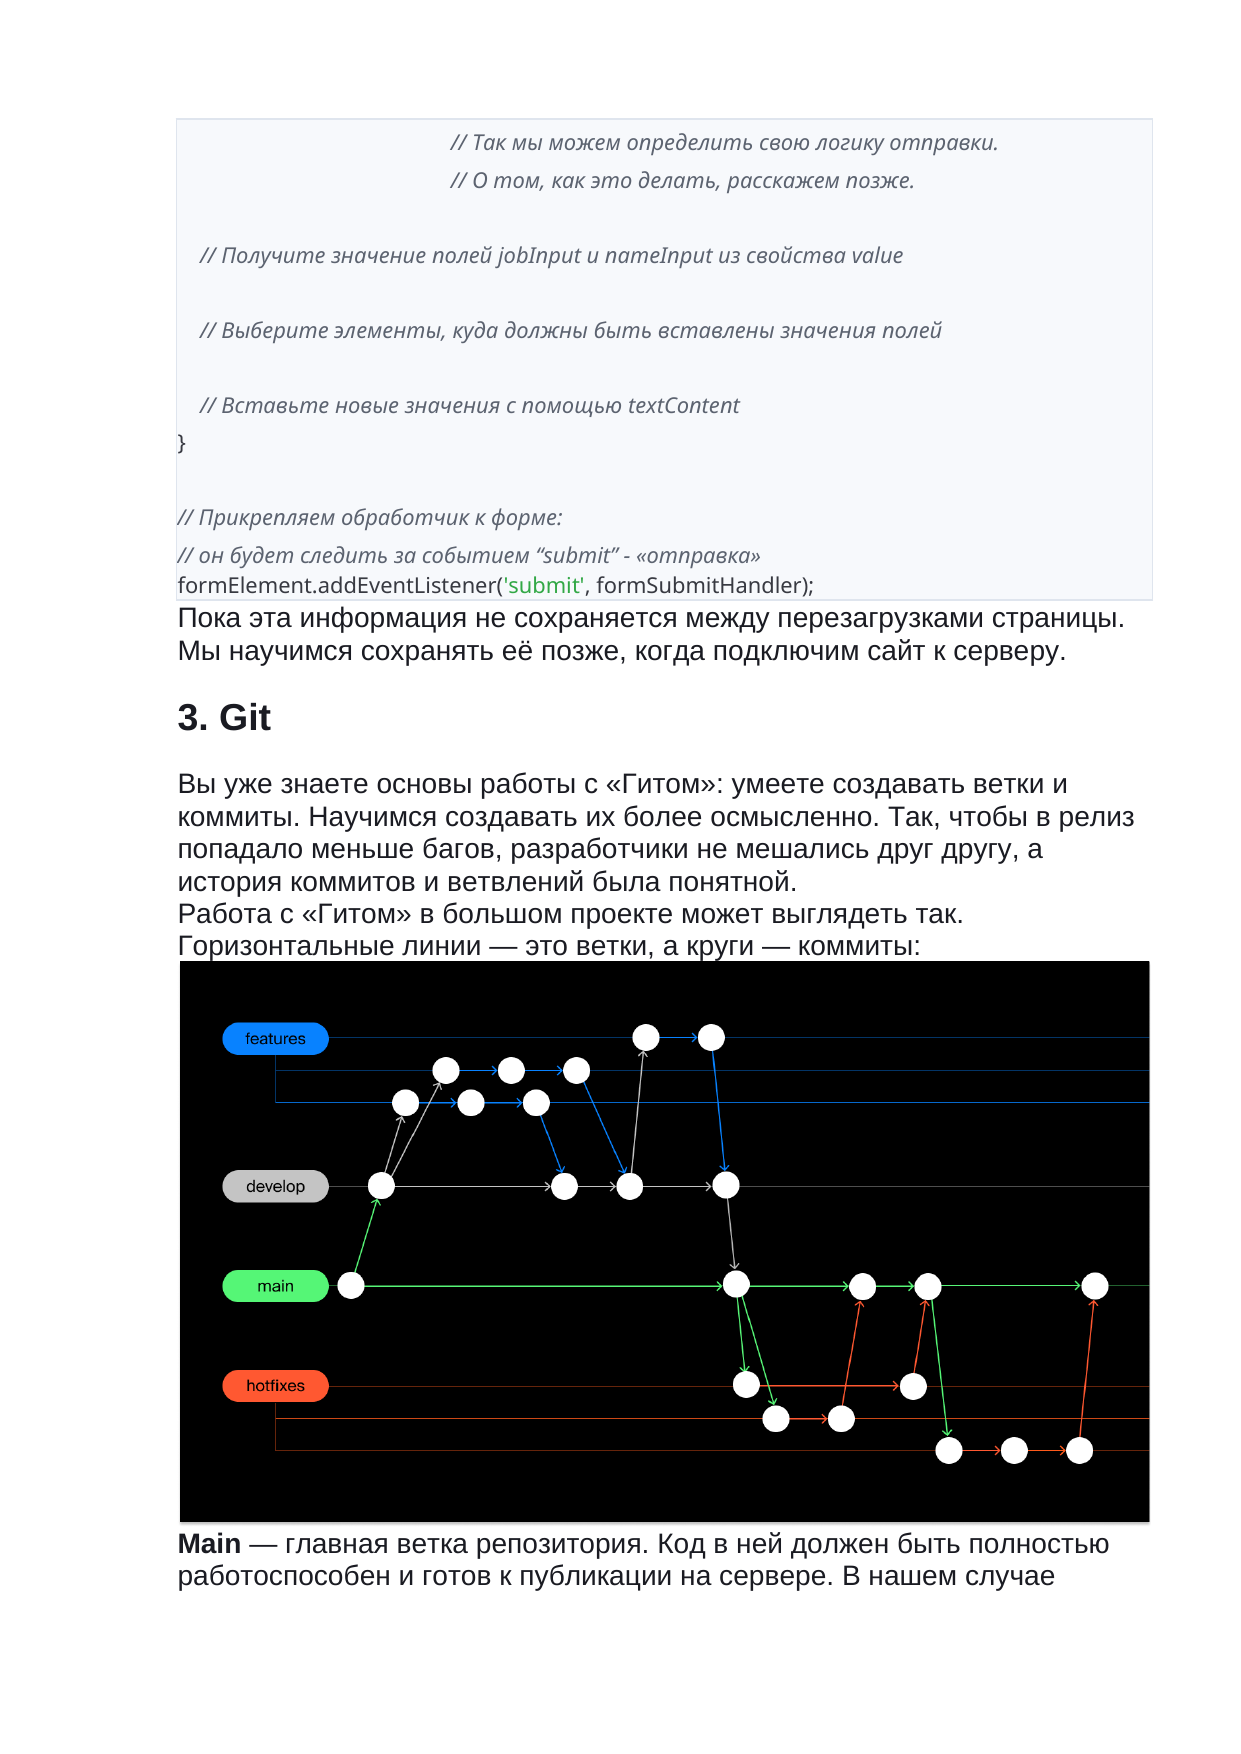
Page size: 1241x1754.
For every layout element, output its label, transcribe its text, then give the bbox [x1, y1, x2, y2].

text // Прикрепляем обработчик к форме: [177, 495, 1152, 532]
text // Выберите элементы, куда должны быть вставлены значения полей [177, 307, 1152, 345]
text } [177, 420, 1152, 457]
text // Вставьте новые значения с помощью textContent [177, 382, 1152, 420]
text // О том, как это делать, расскажем позже. [177, 157, 1152, 195]
text // Так мы можем определить свою логику отправки. [177, 120, 1152, 157]
text // Получите значение полей jobInput и nameInput из свойства value [177, 232, 1152, 270]
text // он будет следить за событием “submit” - «отправка» [177, 532, 1152, 568]
text Вы уже знаете основы работы с «Гитом»: умеете создавать ветки и коммиты. Научимся создавать их более осмысленно. Так, чтобы в релиз попадало меньше багов, разработчики не мешались друг другу, а история коммитов и ветвлений была понятной. [177, 767, 1152, 897]
text 3. Git [177, 695, 1152, 738]
picture [177, 961, 1152, 1527]
text Пока эта информация не сохраняется между перезагрузками страницы. Мы научимся сохранять её позже, когда подключим сайт к серверу. [177, 601, 1152, 666]
text Работа с «Гитом» в большом проекте может выглядеть так. Горизонтальные линии — это ветки, а круги — коммиты: [177, 897, 1152, 961]
text formElement.addEventListener('submit', formSubmitHandler); [177, 568, 1152, 599]
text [177, 1527, 1152, 1592]
